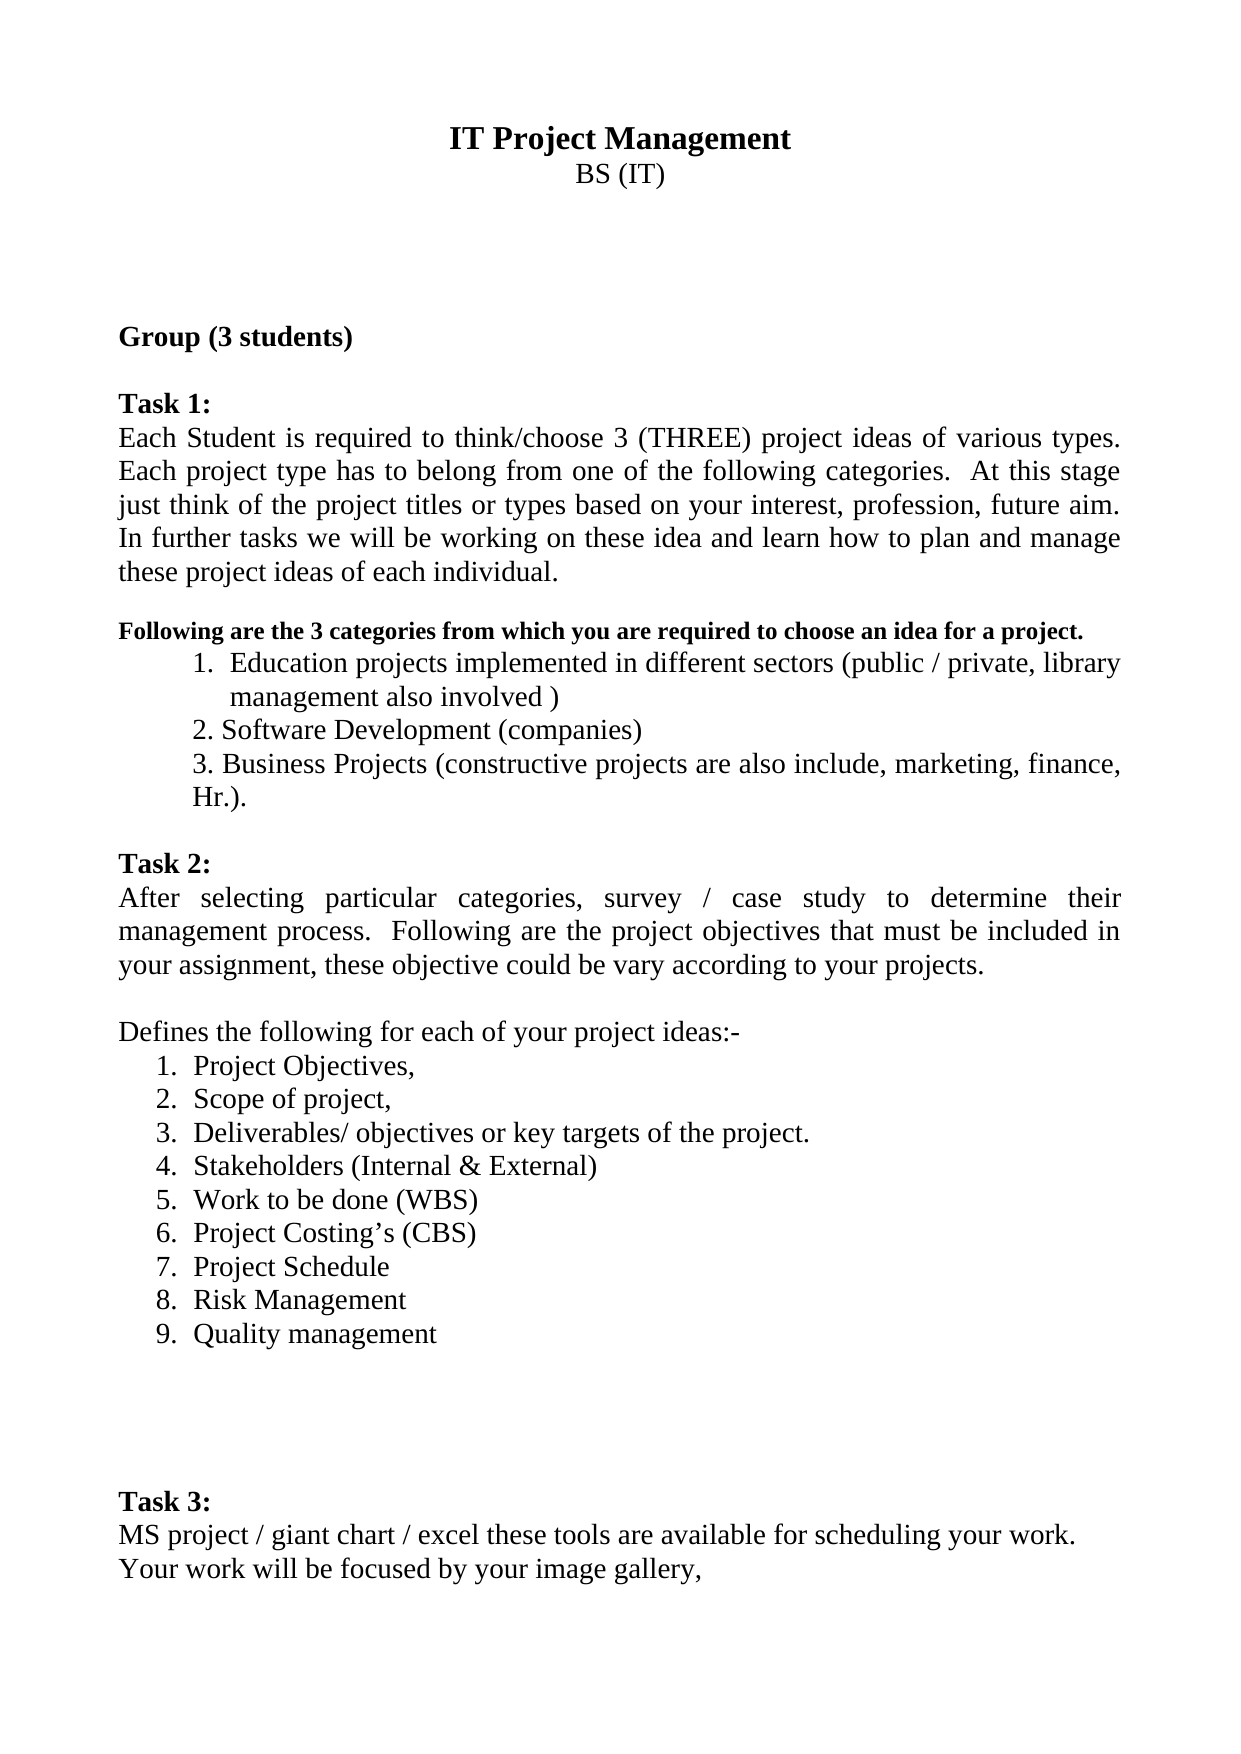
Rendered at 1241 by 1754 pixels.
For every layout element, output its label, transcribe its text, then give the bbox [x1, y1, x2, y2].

text 2. Software Development (companies) [192, 712, 1122, 746]
text BS (IT) [118, 156, 1122, 190]
text After selecting particular categories, survey / case study to determine their management process. Following are the project objectives that must be included in your assignment, these objective could be vary according to your projects. [118, 880, 1122, 981]
list Project Objectives, [156, 1048, 1122, 1081]
text MS project / giant chart / excel these tools are available for scheduling your work. [118, 1517, 1122, 1551]
list Quality management [156, 1316, 1122, 1349]
text Each Student is required to think/choose 3 (THREE) project ideas of various types. Each project type has to belong from one of the following categories. At this stage just think of the project titles or types based on your interest, profession, future aim. In further tasks we will be working on these idea and learn how to plan and manage these project ideas of each individual. [118, 420, 1122, 588]
text Task 2: [118, 846, 1122, 880]
list Project Costing’s (CBS) [156, 1215, 1122, 1249]
list Deliverables/ objectives or key targets of the project. [156, 1115, 1122, 1148]
list Education projects implemented in different sectors (public / private, library management also involved ) [192, 645, 1122, 712]
text Defines the following for each of your project ideas:- [118, 1014, 1122, 1048]
text Task 3: [118, 1484, 1122, 1517]
text Your work will be focused by your image gallery, [118, 1551, 1122, 1584]
text Task 1: [118, 386, 1122, 420]
text Group (3 students) [118, 319, 1122, 353]
list Scope of project, [156, 1081, 1122, 1115]
text 3. Business Projects (constructive projects are also include, marketing, finance, Hr.). [192, 746, 1122, 813]
list Project Schedule [156, 1249, 1122, 1282]
text IT Project Management [118, 118, 1122, 156]
list Stakeholders (Internal & External) [156, 1148, 1122, 1182]
list Work to be done (WBS) [156, 1182, 1122, 1215]
text Following are the 3 categories from which you are required to choose an idea for a project. [118, 616, 1122, 645]
list Risk Management [156, 1282, 1122, 1316]
